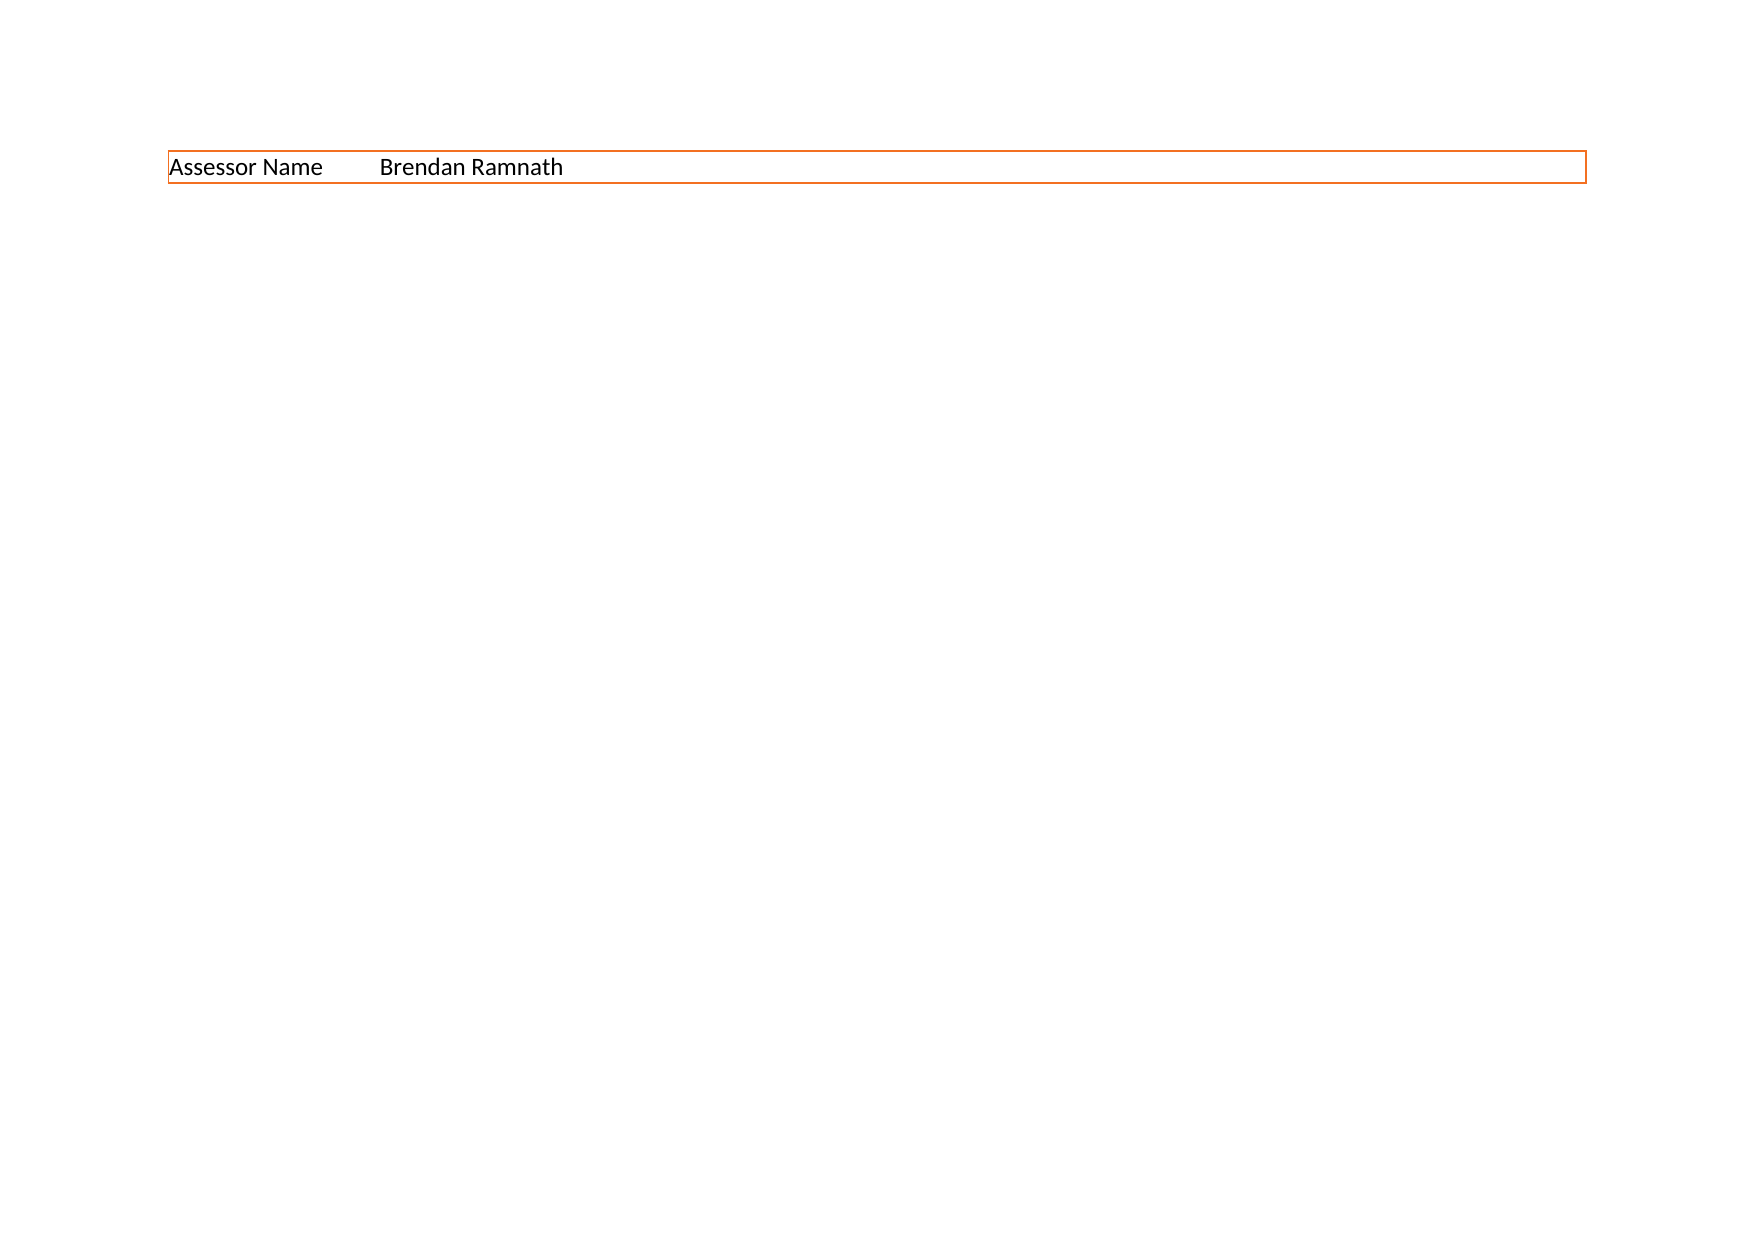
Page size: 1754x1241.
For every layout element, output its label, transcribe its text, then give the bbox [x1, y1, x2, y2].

table_cell Assessor Name Brendan Ramnath [169, 152, 884, 182]
table_cell [884, 152, 1585, 182]
